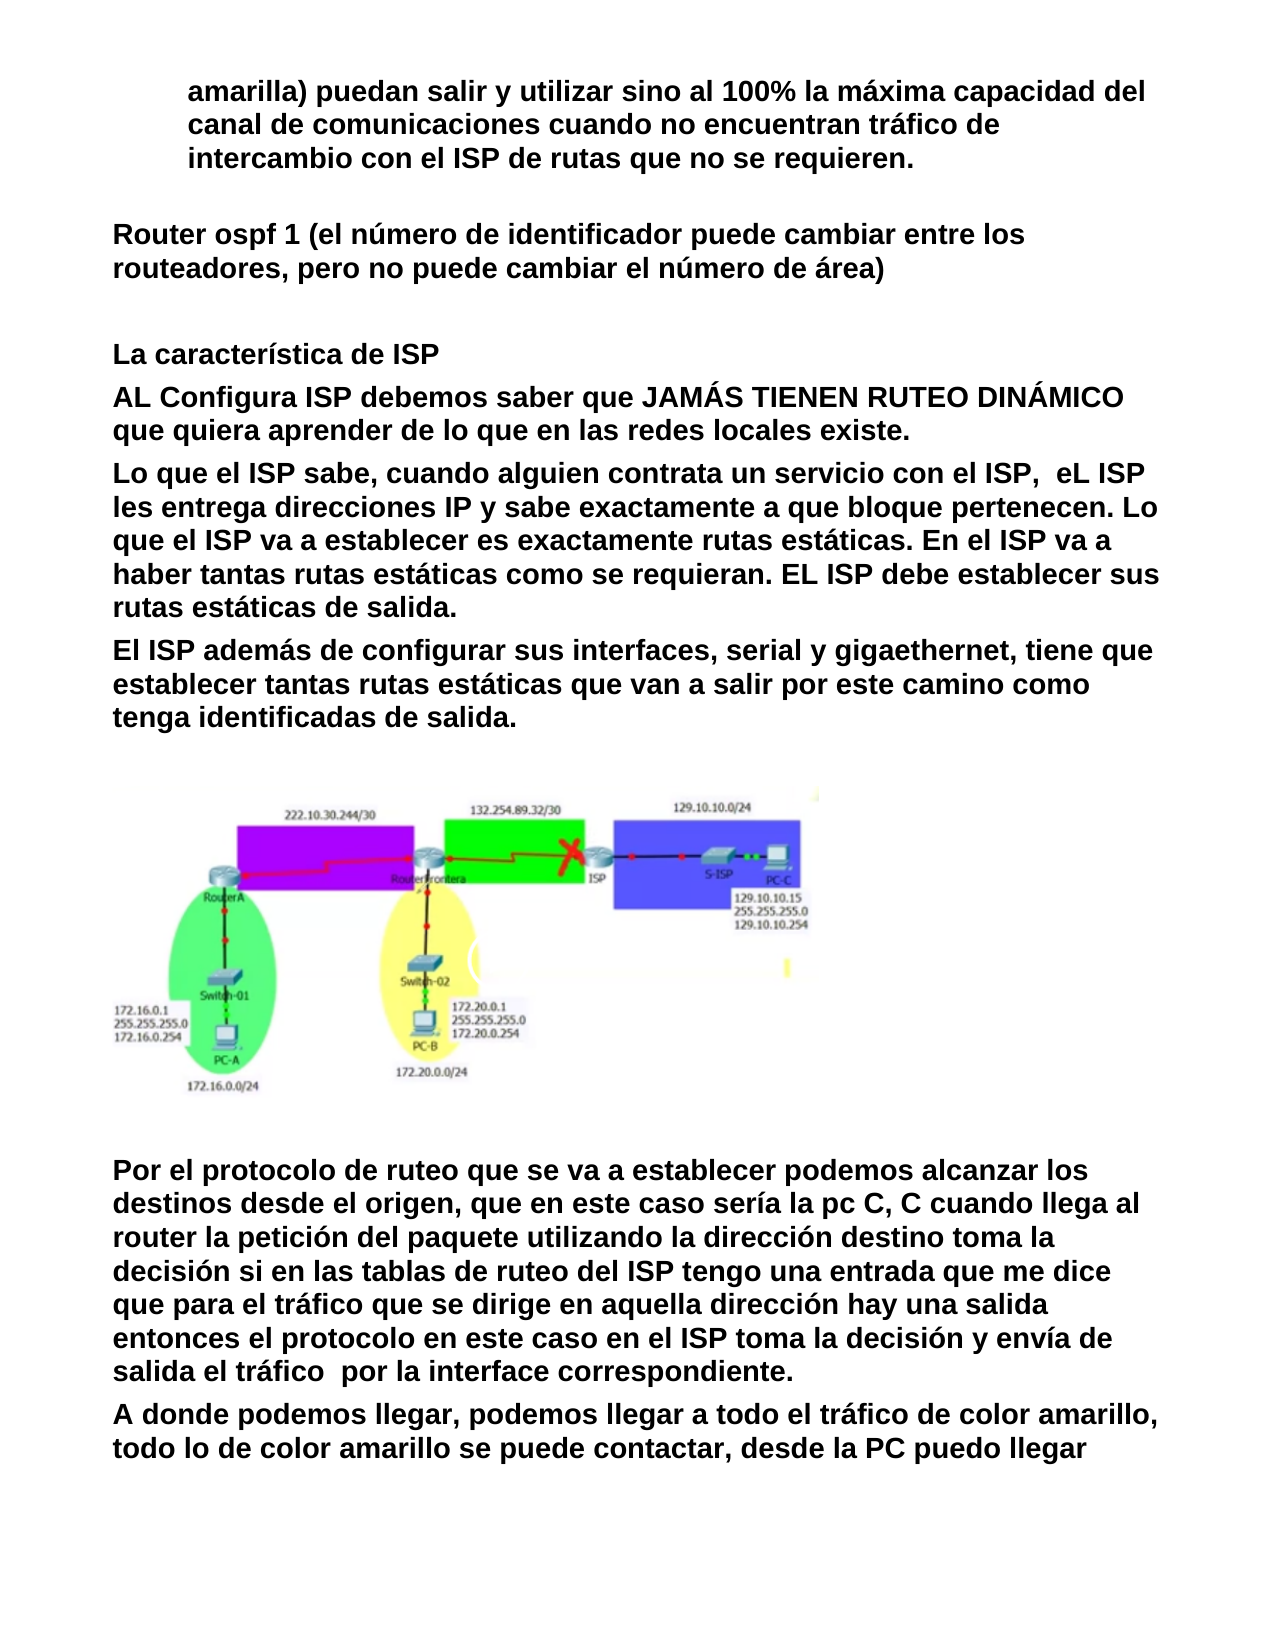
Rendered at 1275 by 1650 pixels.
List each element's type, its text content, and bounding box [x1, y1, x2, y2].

picture [112, 786, 819, 1101]
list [187, 74, 1162, 174]
text AL Configura ISP debemos saber que JAMÁS TIENEN RUTEO DINÁMICO que quiera aprender de lo que en las redes locales existe. [112, 380, 1162, 447]
text El ISP además de configurar sus interfaces, serial y gigaethernet, tiene que establecer tantas rutas estáticas que van a salir por este camino como tenga identificadas de salida. [112, 633, 1162, 734]
text Router ospf 1 (el número de identificador puede cambiar entre los routeadores, pero no puede cambiar el número de área) [112, 217, 1162, 284]
text Lo que el ISP sabe, cuando alguien contrata un servicio con el ISP, eL ISP les entrega direcciones IP y sabe exactamente a que bloque pertenecen. Lo que el ISP va a establecer es exactamente rutas estáticas. En el ISP va a haber tantas rutas estáticas como se requieran. EL ISP debe establecer sus rutas estáticas de salida. [112, 456, 1162, 624]
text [112, 1397, 1162, 1464]
text Por el protocolo de ruteo que se va a establecer podemos alcanzar los destinos desde el origen, que en este caso sería la pc C, C cuando llega al router la petición del paquete utilizando la dirección destino toma la decisión si en las tablas de ruteo del ISP tengo una entrada que me dice que para el tráfico que se dirige en aquella dirección hay una salida entonces el protocolo en este caso en el ISP toma la decisión y envía de salida el tráfico por la interface correspondiente. [112, 1153, 1162, 1388]
text La característica de ISP [112, 337, 1162, 370]
